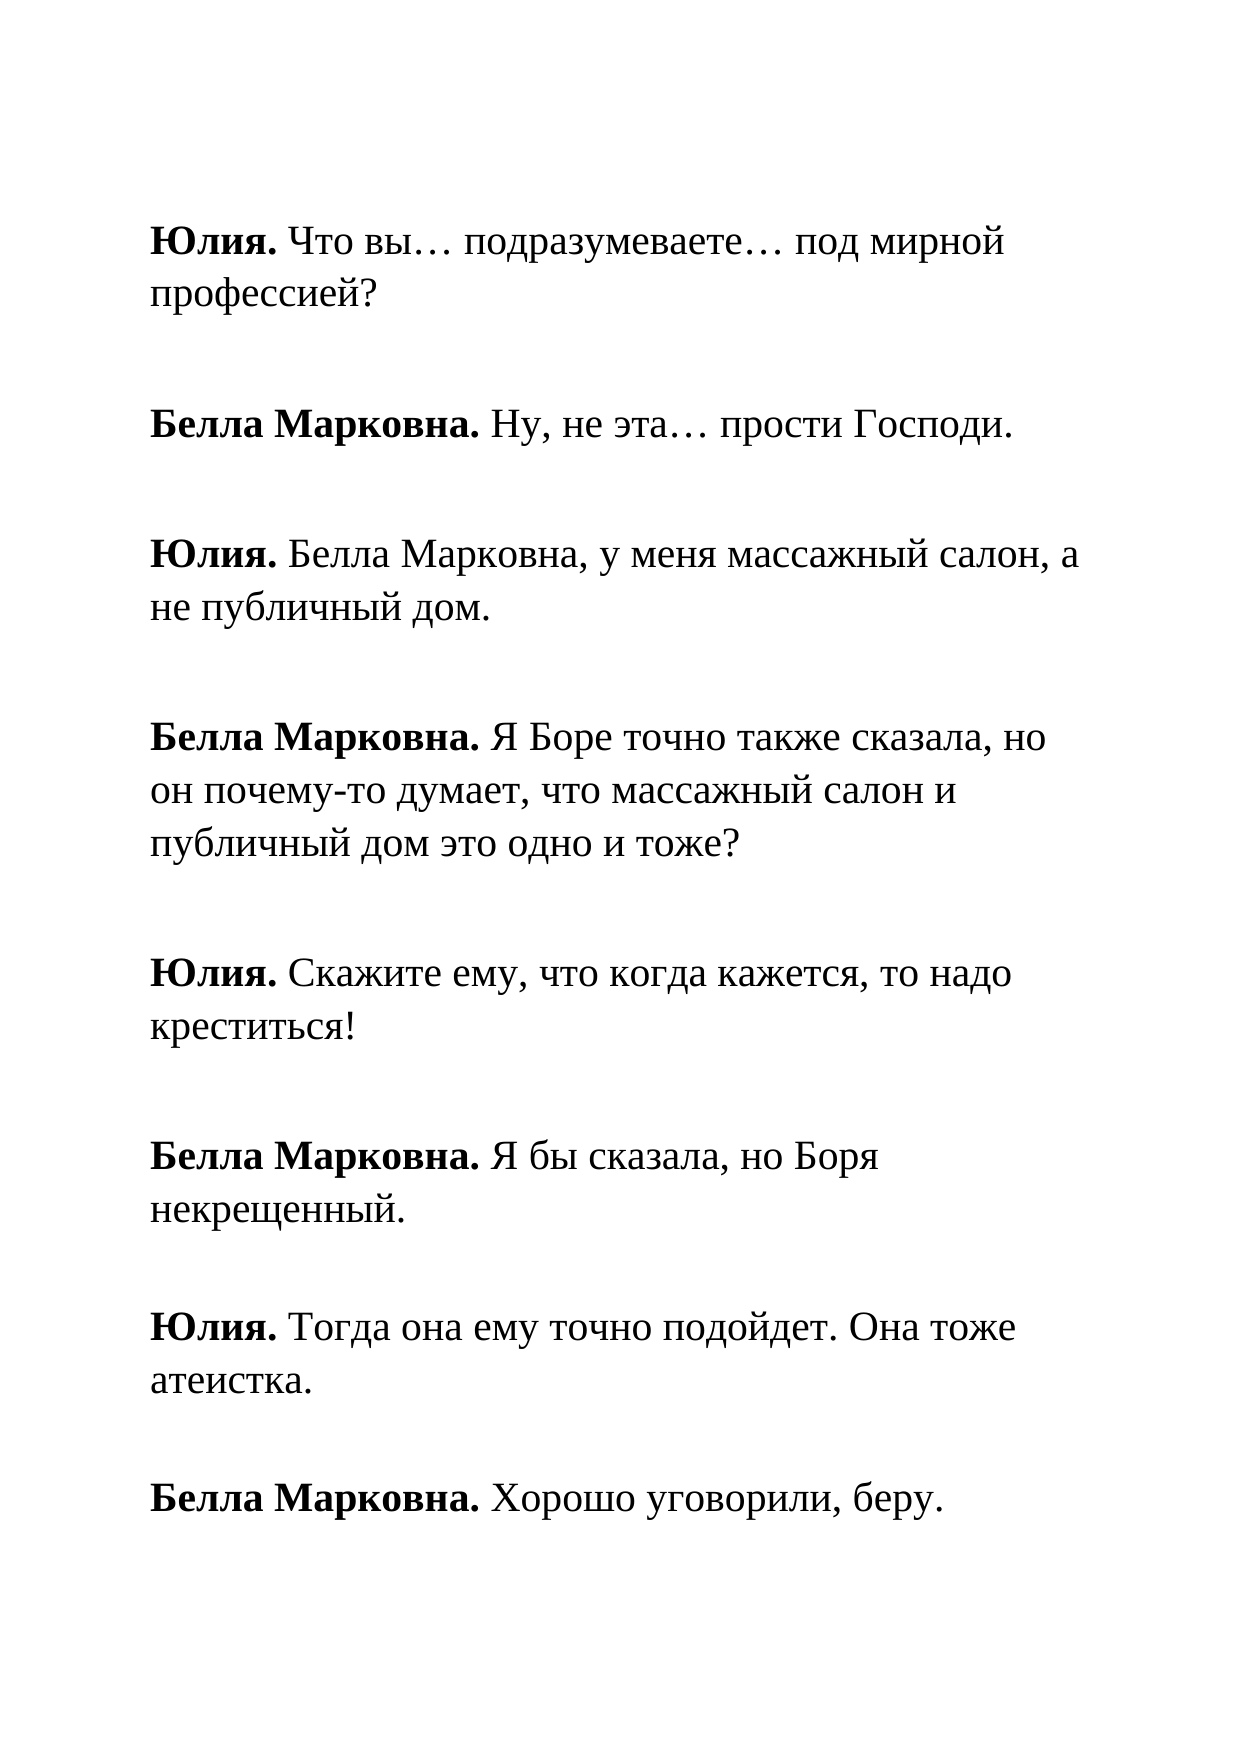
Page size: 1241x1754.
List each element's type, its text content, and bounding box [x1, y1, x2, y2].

text Юлия. Скажите ему, что когда кажется, то надо креститься! [150, 948, 1090, 1048]
text Белла Марковна. Хорошо уговорили, беру. [150, 1419, 1090, 1520]
text Белла Марковна. Я Боре точно также сказала, но он почему-то думает, что массажный салон и публичный дом это одно и тоже? [150, 712, 1090, 865]
text Юлия. Тогда она ему точно подойдет. Она тоже атеистка. [150, 1249, 1090, 1402]
text Белла Марковна. Я бы сказала, но Боря некрещенный. [150, 1131, 1090, 1231]
text Юлия. Что вы… подразумеваете… под мирной профессией? [150, 215, 1090, 316]
text Белла Марковна. Ну, не эта… прости Господи. [150, 398, 1090, 446]
text Юлия. Белла Марковна, у меня массажный салон, а не публичный дом. [150, 529, 1090, 629]
